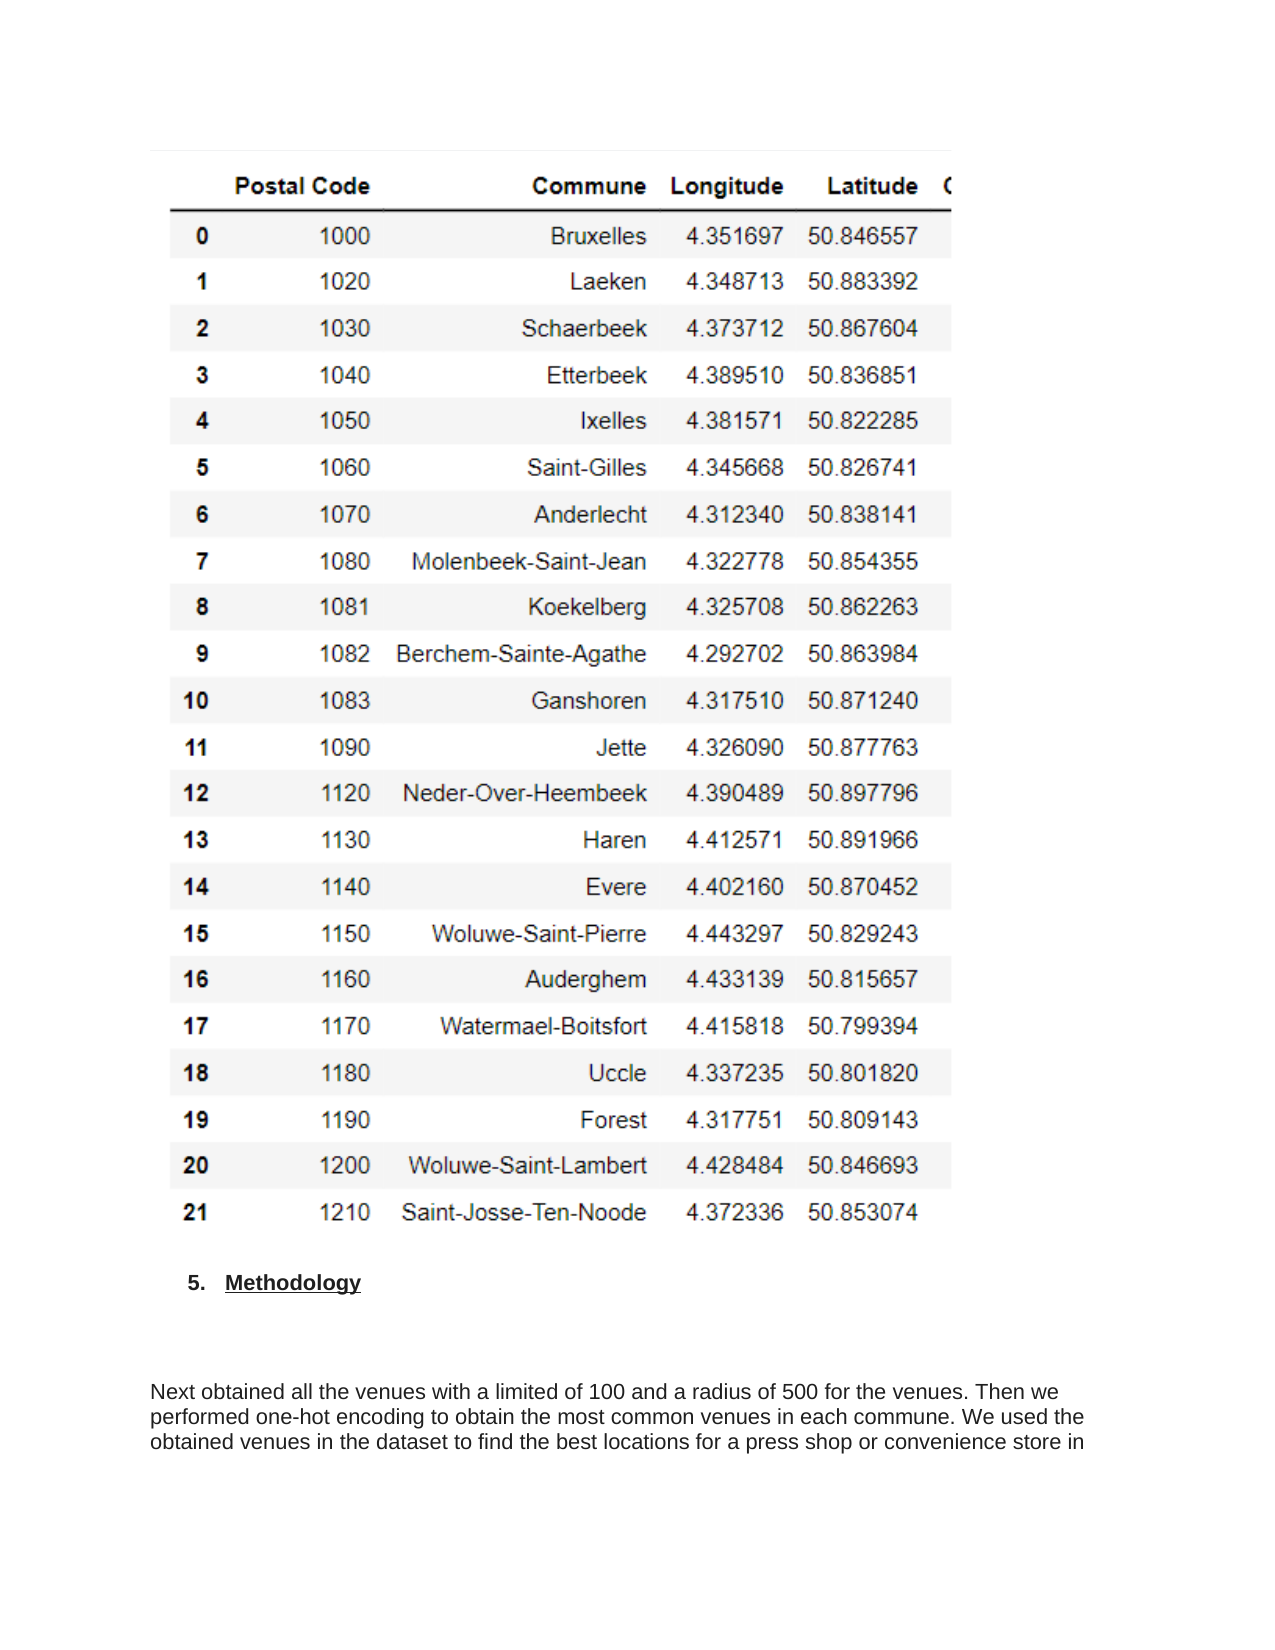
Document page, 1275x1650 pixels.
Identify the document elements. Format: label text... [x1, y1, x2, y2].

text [150, 1378, 1125, 1454]
picture [150, 150, 952, 1241]
list Methodology [187, 1270, 1125, 1295]
